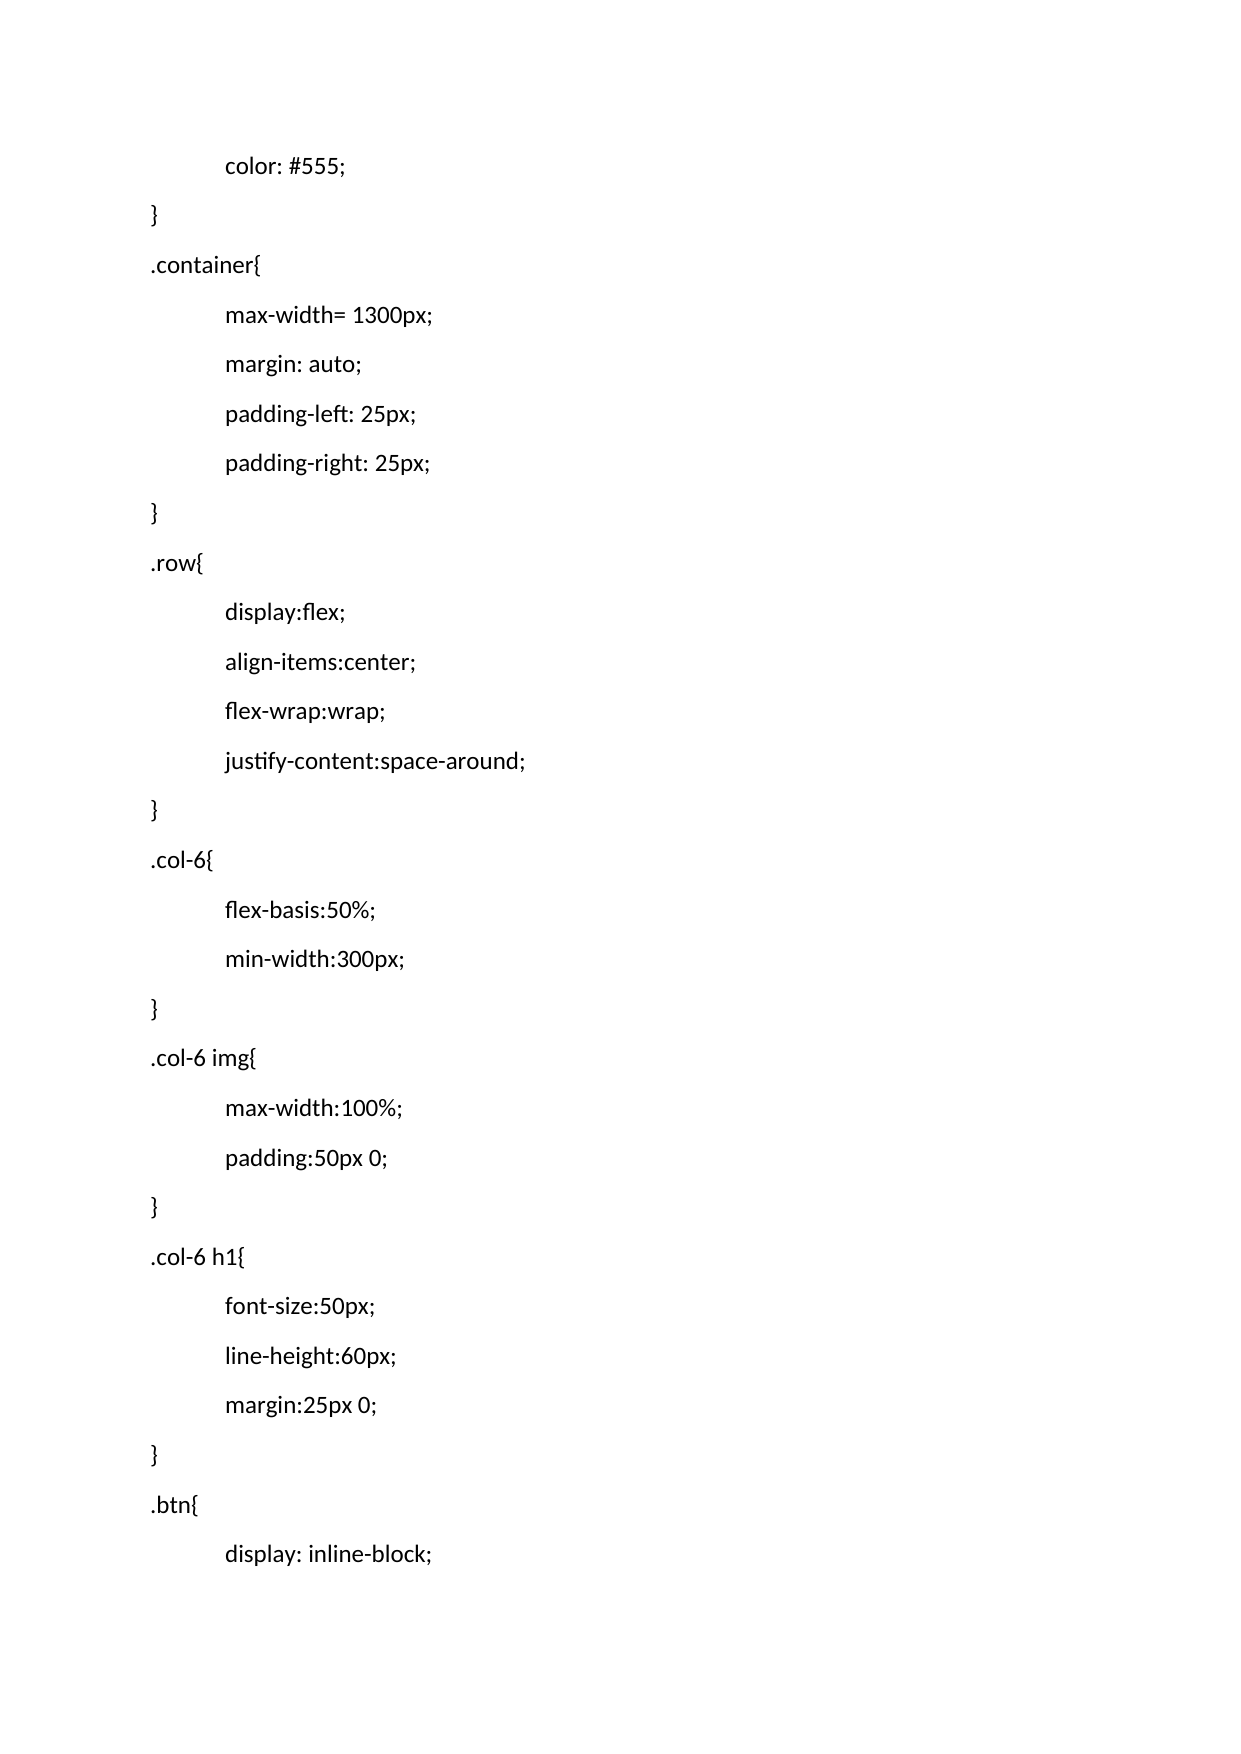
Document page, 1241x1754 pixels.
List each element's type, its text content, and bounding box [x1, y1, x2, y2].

text flex-wrap:wrap; [150, 695, 1090, 726]
text .row{ [150, 547, 1090, 577]
text .col-6{ [150, 844, 1090, 875]
text margin: auto; [150, 348, 1090, 379]
text max-width= 1300px; [150, 299, 1090, 329]
text margin:25px 0; [150, 1389, 1090, 1420]
text min-width:300px; [150, 943, 1090, 974]
text padding-right: 25px; [150, 447, 1090, 478]
text flex-basis:50%; [150, 894, 1090, 924]
text padding:50px 0; [150, 1142, 1090, 1172]
text } [150, 497, 1090, 528]
text align-items:center; [150, 646, 1090, 676]
text font-size:50px; [150, 1290, 1090, 1321]
text } [150, 1439, 1090, 1470]
text .col-6 h1{ [150, 1241, 1090, 1271]
text justify-content:space-around; [150, 745, 1090, 776]
text } [150, 199, 1090, 230]
text .btn{ [150, 1489, 1090, 1519]
text display: inline-block; [150, 1538, 1090, 1569]
text max-width:100%; [150, 1092, 1090, 1123]
text display:flex; [150, 596, 1090, 627]
text padding-left: 25px; [150, 398, 1090, 428]
text .container{ [150, 249, 1090, 280]
text line-height:60px; [150, 1340, 1090, 1371]
text .col-6 img{ [150, 1042, 1090, 1073]
text color: #555; [150, 150, 1090, 181]
text } [150, 1191, 1090, 1222]
text } [150, 993, 1090, 1023]
text } [150, 794, 1090, 825]
